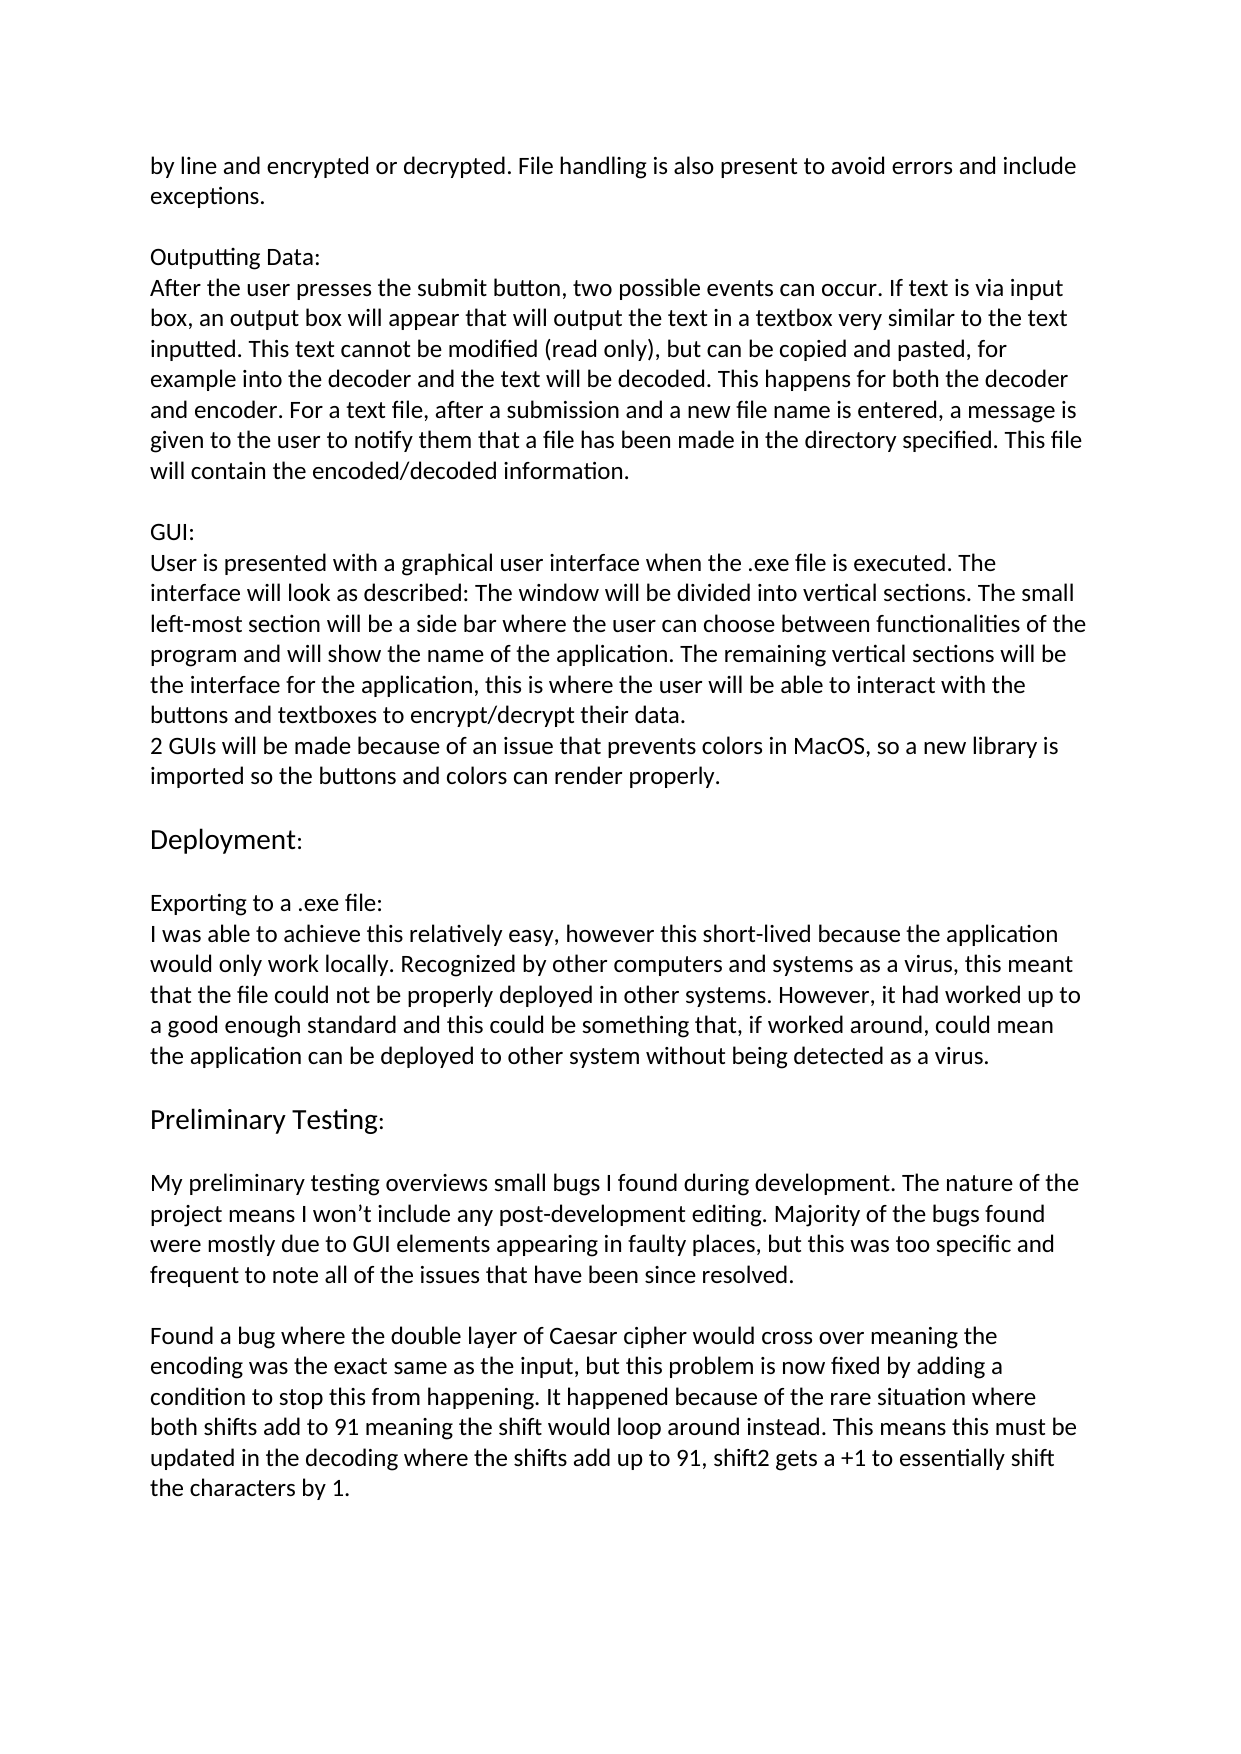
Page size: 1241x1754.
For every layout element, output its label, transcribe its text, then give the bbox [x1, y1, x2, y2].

text Outputting Data: [150, 242, 1090, 272]
text I was able to achieve this relatively easy, however this short-lived because the application would only work locally. Recognized by other computers and systems as a virus, this meant that the file could not be properly deployed in other systems. However, it had worked up to a good enough standard and this could be something that, if worked around, could mean the application can be deployed to other system without being detected as a virus. [150, 918, 1090, 1071]
text Deployment: [150, 821, 1090, 857]
text Preliminary Testing: [150, 1101, 1090, 1137]
text My preliminary testing overviews small bugs I found during development. The nature of the project means I won’t include any post-development editing. Majority of the bugs found were mostly due to GUI elements appearing in faulty places, but this was too specific and frequent to note all of the issues that have been since resolved. [150, 1167, 1090, 1289]
text After the user presses the submit button, two possible events can occur. If text is via input box, an output box will appear that will output the text in a textbox very similar to the text inputted. This text cannot be modified (read only), but can be copied and pasted, for example into the decoder and the text will be decoded. This happens for both the decoder and encoder. For a text file, after a submission and a new file name is entered, a message is given to the user to notify them that a file has been made in the directory specified. This file will contain the encoded/decoded information. [150, 272, 1090, 486]
text Found a bug where the double layer of Caesar cipher would cross over meaning the encoding was the exact same as the input, but this problem is now fixed by adding a condition to stop this from happening. It happened because of the rare situation where both shifts add to 91 meaning the shift would loop around instead. This means this must be updated in the decoding where the shifts add up to 91, shift2 gets a +1 to essentially shift the characters by 1. [150, 1320, 1090, 1503]
text Exporting to a .exe file: [150, 888, 1090, 918]
text 2 GUIs will be made because of an issue that prevents colors in MacOS, so a new library is imported so the buttons and colors can render properly. [150, 730, 1090, 791]
text User is presented with a graphical user interface when the .exe file is executed. The interface will look as described: The window will be divided into vertical sections. The small left-most section will be a side bar where the user can choose between functionalities of the program and will show the name of the application. The remaining vertical sections will be the interface for the application, this is where the user will be able to interact with the buttons and textboxes to encrypt/decrypt their data. [150, 547, 1090, 730]
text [150, 150, 1090, 211]
text GUI: [150, 516, 1090, 547]
